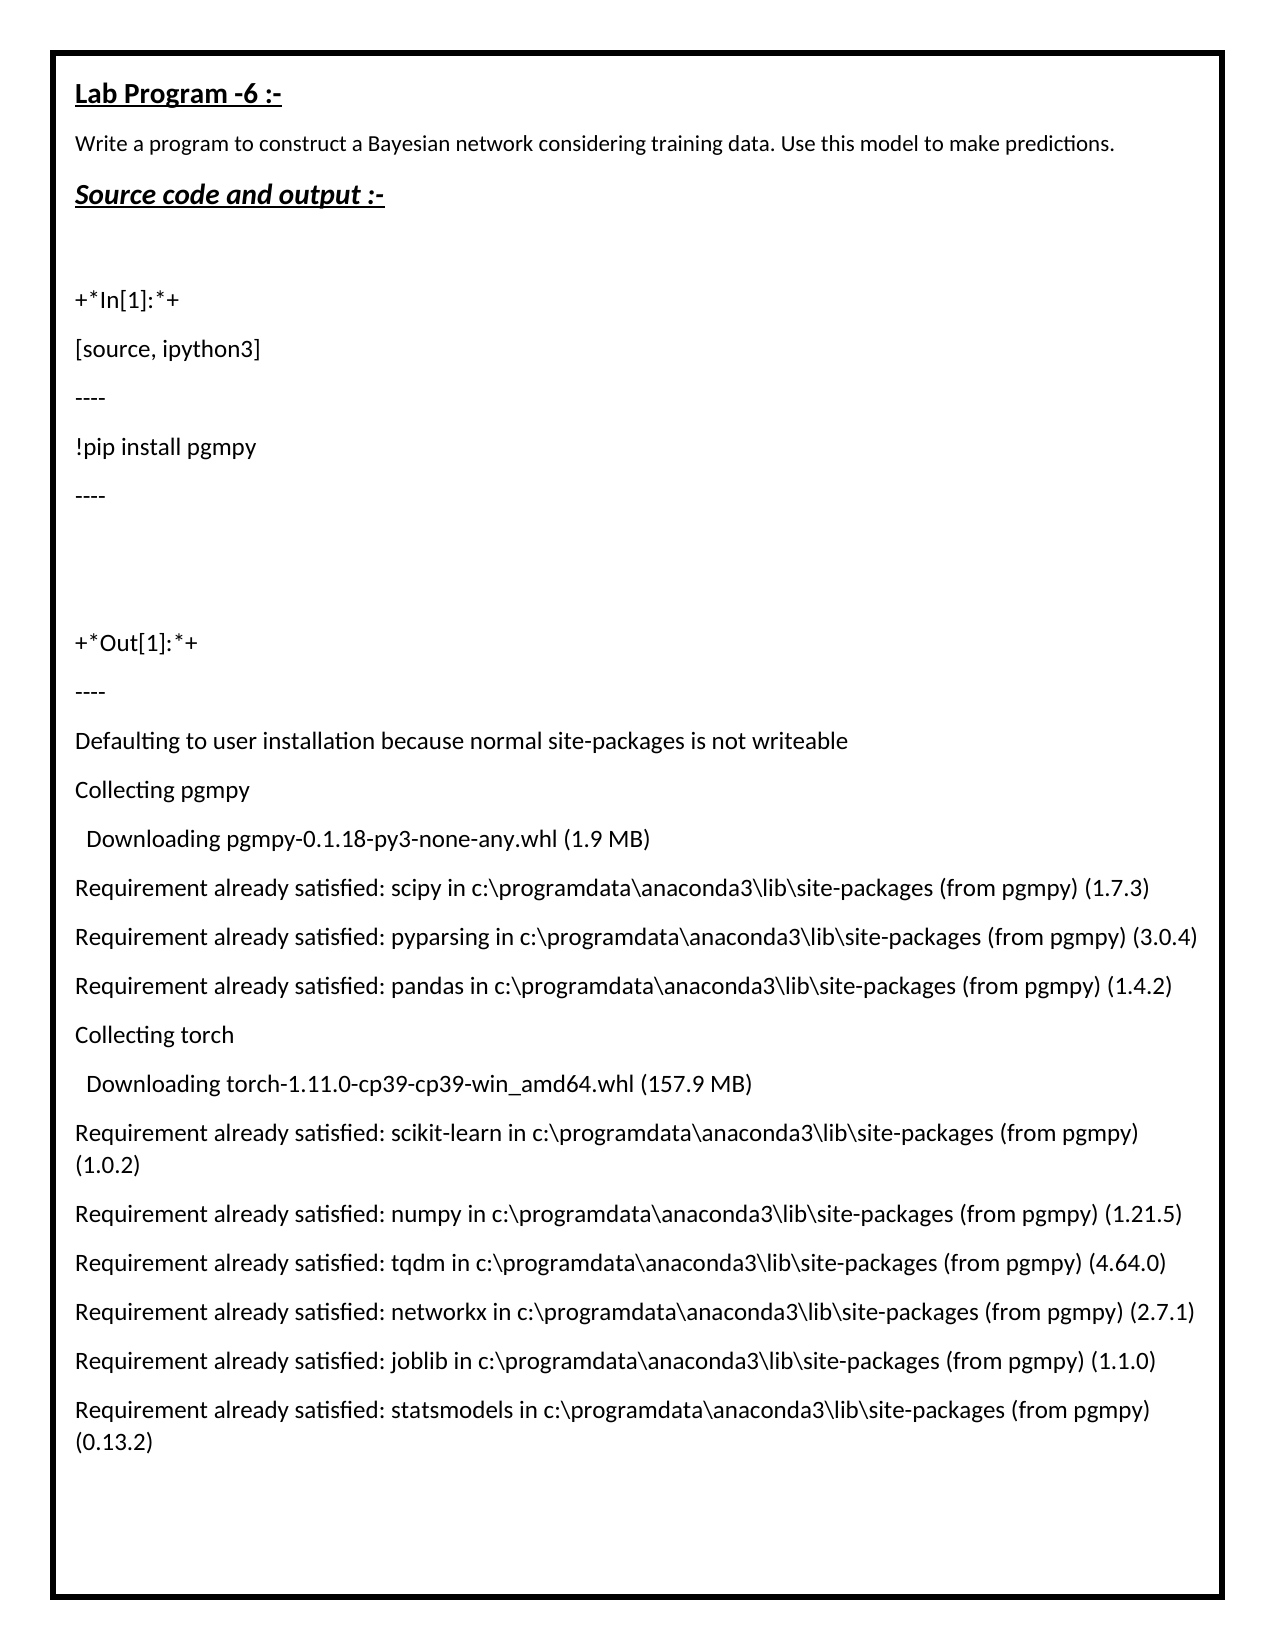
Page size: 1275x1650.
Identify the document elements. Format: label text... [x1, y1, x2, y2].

text Downloading torch-1.11.0-cp39-cp39-win_amd64.whl (157.9 MB) [75, 1068, 1200, 1098]
text +*In[1]:*+ [75, 284, 1200, 315]
text !pip install pgmpy [75, 431, 1200, 462]
text Requirement already satisfied: networkx in c:\programdata\anaconda3\lib\site-packages (from pgmpy) (2.7.1) [75, 1296, 1200, 1326]
text Requirement already satisfied: joblib in c:\programdata\anaconda3\lib\site-packages (from pgmpy) (1.1.0) [75, 1345, 1200, 1375]
text Collecting pgmpy [75, 774, 1200, 804]
text Requirement already satisfied: numpy in c:\programdata\anaconda3\lib\site-packages (from pgmpy) (1.21.5) [75, 1198, 1200, 1228]
text ---- [75, 382, 1200, 413]
text ---- [75, 480, 1200, 511]
text Requirement already satisfied: tqdm in c:\programdata\anaconda3\lib\site-packages (from pgmpy) (4.64.0) [75, 1247, 1200, 1277]
text Defaulting to user installation because normal site-packages is not writeable [75, 725, 1200, 756]
text Lab Program -6 :- [75, 75, 1200, 111]
text [source, ipython3] [75, 333, 1200, 364]
text Collecting torch [75, 1019, 1200, 1049]
text Requirement already satisfied: statsmodels in c:\programdata\anaconda3\lib\site-packages (from pgmpy) (0.13.2) [75, 1394, 1200, 1457]
text Source code and output :- [75, 176, 1200, 211]
text Requirement already satisfied: pyparsing in c:\programdata\anaconda3\lib\site-packages (from pgmpy) (3.0.4) [75, 921, 1200, 951]
text Requirement already satisfied: scipy in c:\programdata\anaconda3\lib\site-packages (from pgmpy) (1.7.3) [75, 872, 1200, 902]
text Requirement already satisfied: scikit-learn in c:\programdata\anaconda3\lib\site-packages (from pgmpy) (1.0.2) [75, 1117, 1200, 1179]
text Write a program to construct a Bayesian network considering training data. Use this model to make predictions. [75, 129, 1200, 157]
text +*Out[1]:*+ [75, 627, 1200, 658]
text Downloading pgmpy-0.1.18-py3-none-any.whl (1.9 MB) [75, 823, 1200, 853]
text ---- [75, 676, 1200, 707]
text Requirement already satisfied: pandas in c:\programdata\anaconda3\lib\site-packages (from pgmpy) (1.4.2) [75, 970, 1200, 1000]
